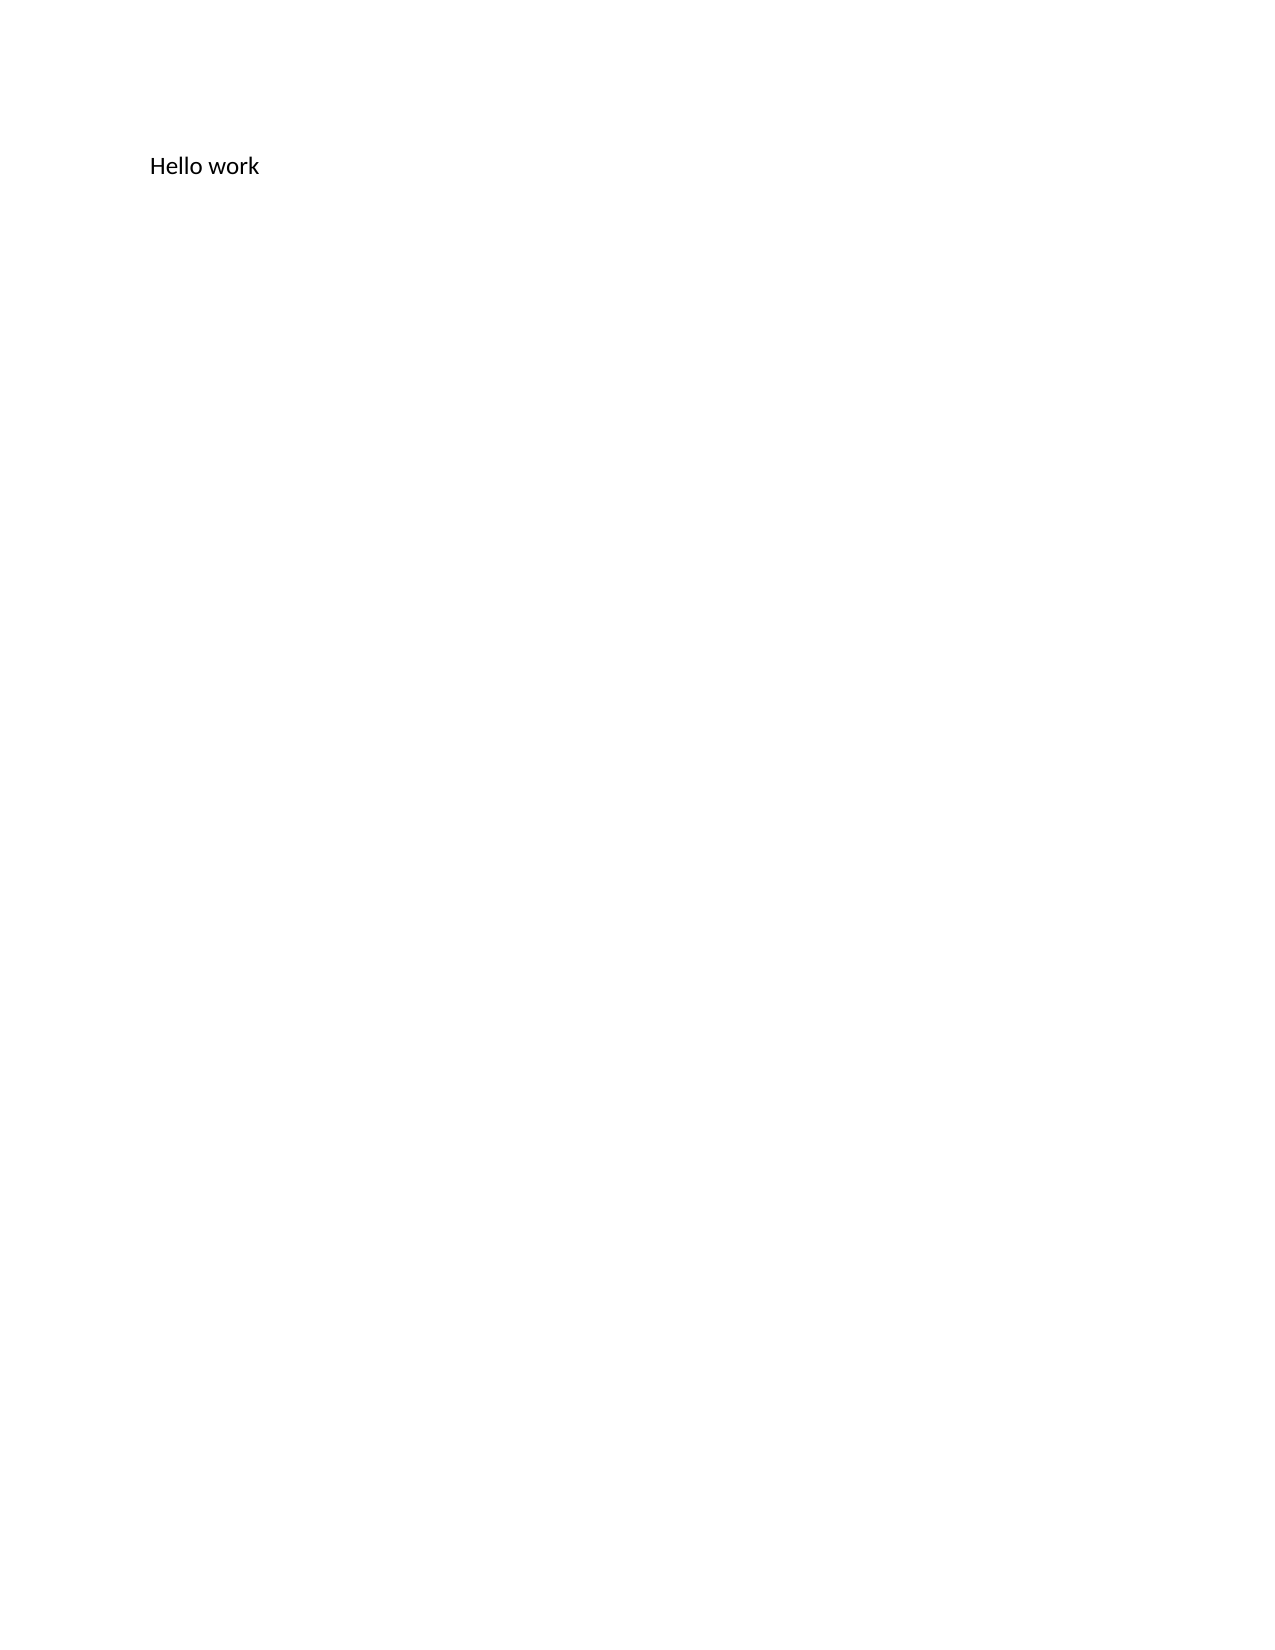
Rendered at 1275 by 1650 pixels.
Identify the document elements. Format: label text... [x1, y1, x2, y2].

text Hello work [150, 150, 1125, 181]
